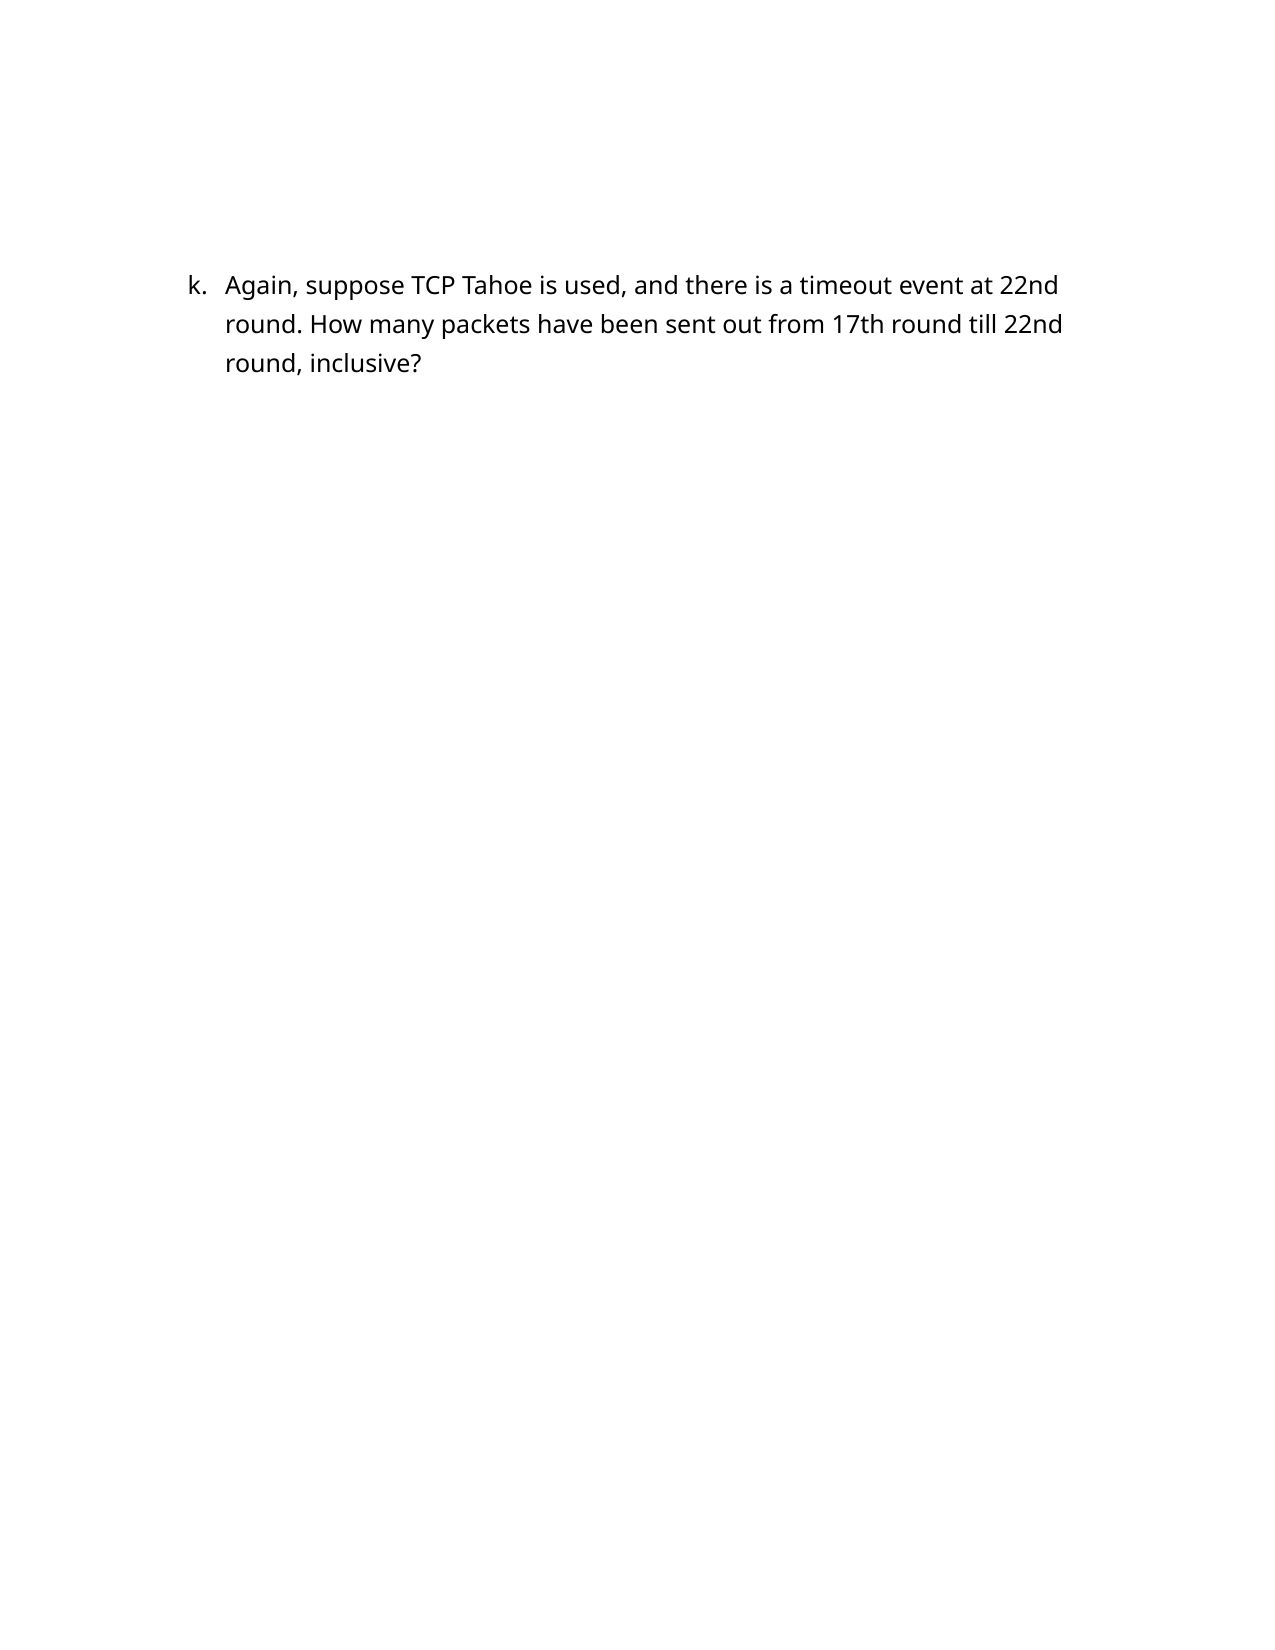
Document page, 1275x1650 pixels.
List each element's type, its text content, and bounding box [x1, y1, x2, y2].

list Again, suppose TCP Tahoe is used, and there is a timeout event at 22nd round. How many packets have been sent out from 17th round till 22nd round, inclusive? [187, 267, 1125, 380]
